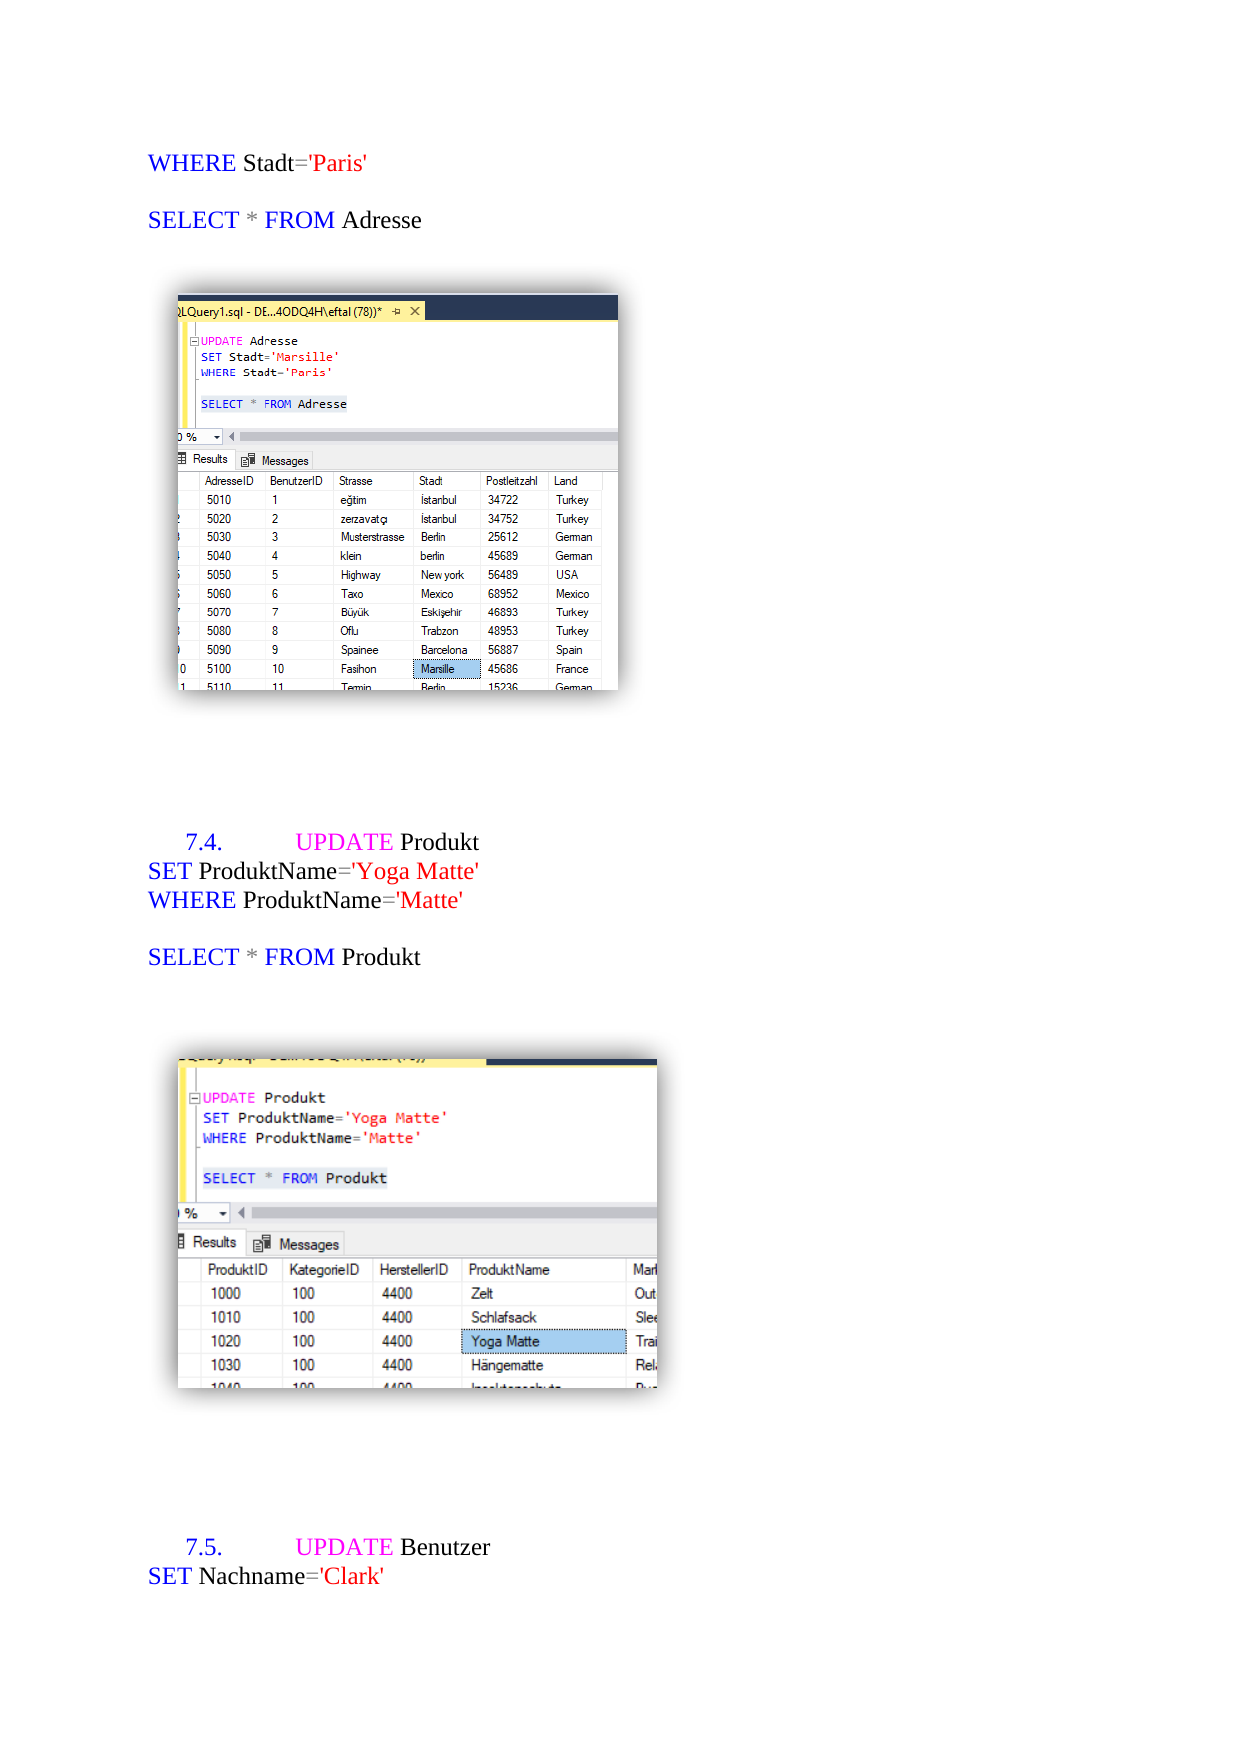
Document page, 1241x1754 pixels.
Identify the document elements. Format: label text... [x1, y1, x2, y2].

list UPDATE Produkt [185, 827, 1093, 856]
text WHERE Stadt='Paris' [148, 148, 1093, 176]
text SET ProduktName='Yoga Matte' [148, 856, 1093, 885]
text SELECT * FROM Produkt [148, 942, 1093, 971]
text SELECT * FROM Adresse [148, 205, 1093, 234]
picture [178, 293, 618, 690]
text SET Nachname='Clark' [148, 1561, 1093, 1590]
picture [178, 1059, 657, 1388]
text WHERE ProduktName='Matte' [148, 885, 1093, 914]
list UPDATE Benutzer [185, 1532, 1093, 1561]
